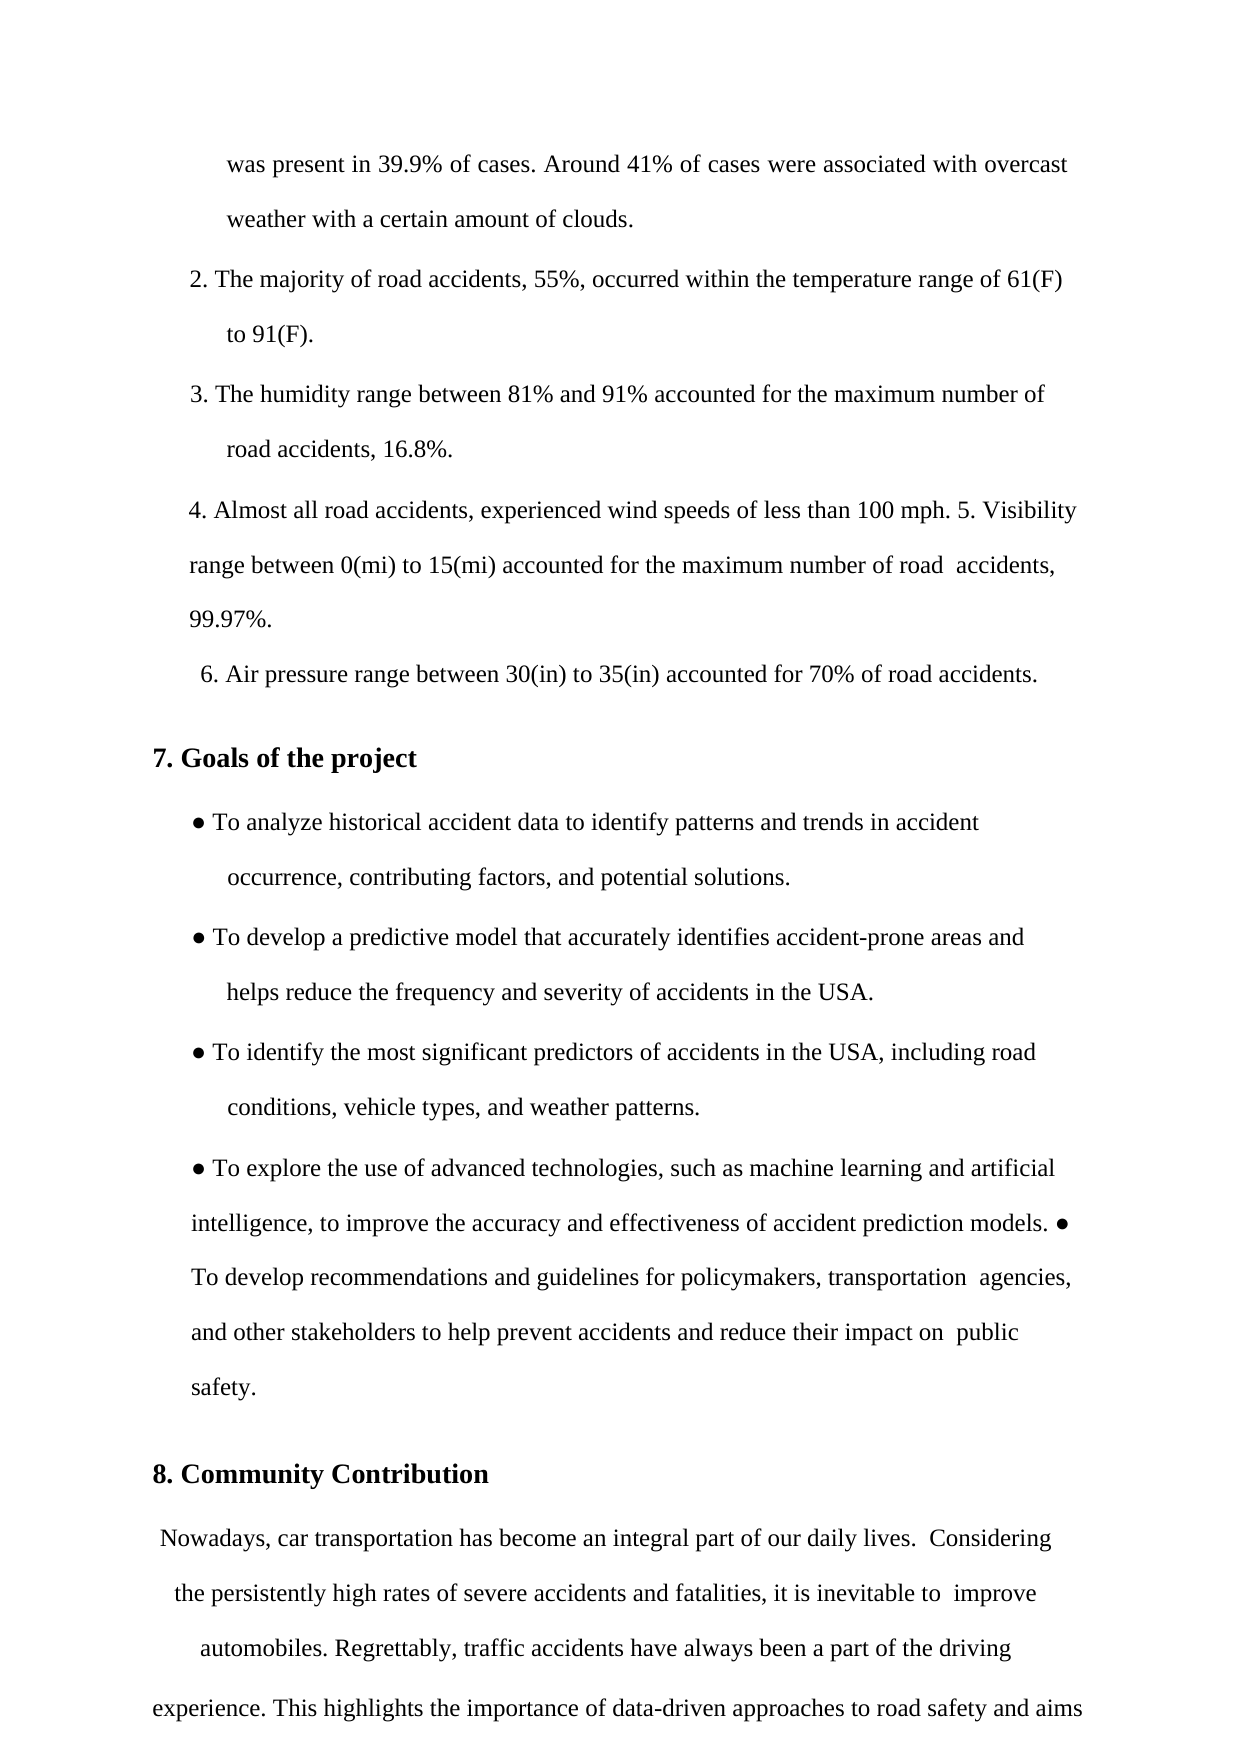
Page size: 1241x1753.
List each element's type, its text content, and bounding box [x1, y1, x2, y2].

text 7. Goals of the project [152, 741, 1168, 773]
text ● To explore the use of advanced technologies, such as machine learning and artificial intelligence, to improve the accuracy and effectiveness of accident prediction models. ● To develop recommendations and guidelines for policymakers, transportation agencies, and other stakeholders to help prevent accidents and reduce their impact on public safety. [191, 1153, 1085, 1401]
text 4. Almost all road accidents, experienced wind speeds of less than 100 mph. 5. Visibility range between 0(mi) to 15(mi) accounted for the maximum number of road accidents, 99.97%. [188, 495, 1088, 633]
text 2. The majority of road accidents, 55%, occurred within the temperature range of 61(F) to 91(F). [189, 264, 1081, 348]
text 6. Air pressure range between 30(in) to 35(in) accounted for 70% of road accidents. [0, 659, 1038, 688]
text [192, 149, 1069, 233]
text Nowadays, car transportation has become an integral part of our daily lives. Considering the persistently high rates of severe accidents and fatalities, it is inevitable to improve automobiles. Regrettably, traffic accidents have always been a part of the driving [152, 1523, 1059, 1662]
text 3. The humidity range between 81% and 91% accounted for the maximum number of road accidents, 16.8%. [190, 379, 1063, 463]
text 8. Community Contribution [152, 1457, 1168, 1489]
text ● To identify the most significant predictors of accidents in the USA, including road conditions, vehicle types, and weather patterns. [191, 1037, 1057, 1121]
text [151, 1693, 1089, 1722]
text ● To develop a predictive model that accurately identifies accident-prone areas and helps reduce the frequency and severity of accidents in the USA. [191, 922, 1045, 1006]
text ● To analyze historical accident data to identify patterns and trends in accident occurrence, contributing factors, and potential solutions. [191, 807, 1000, 891]
